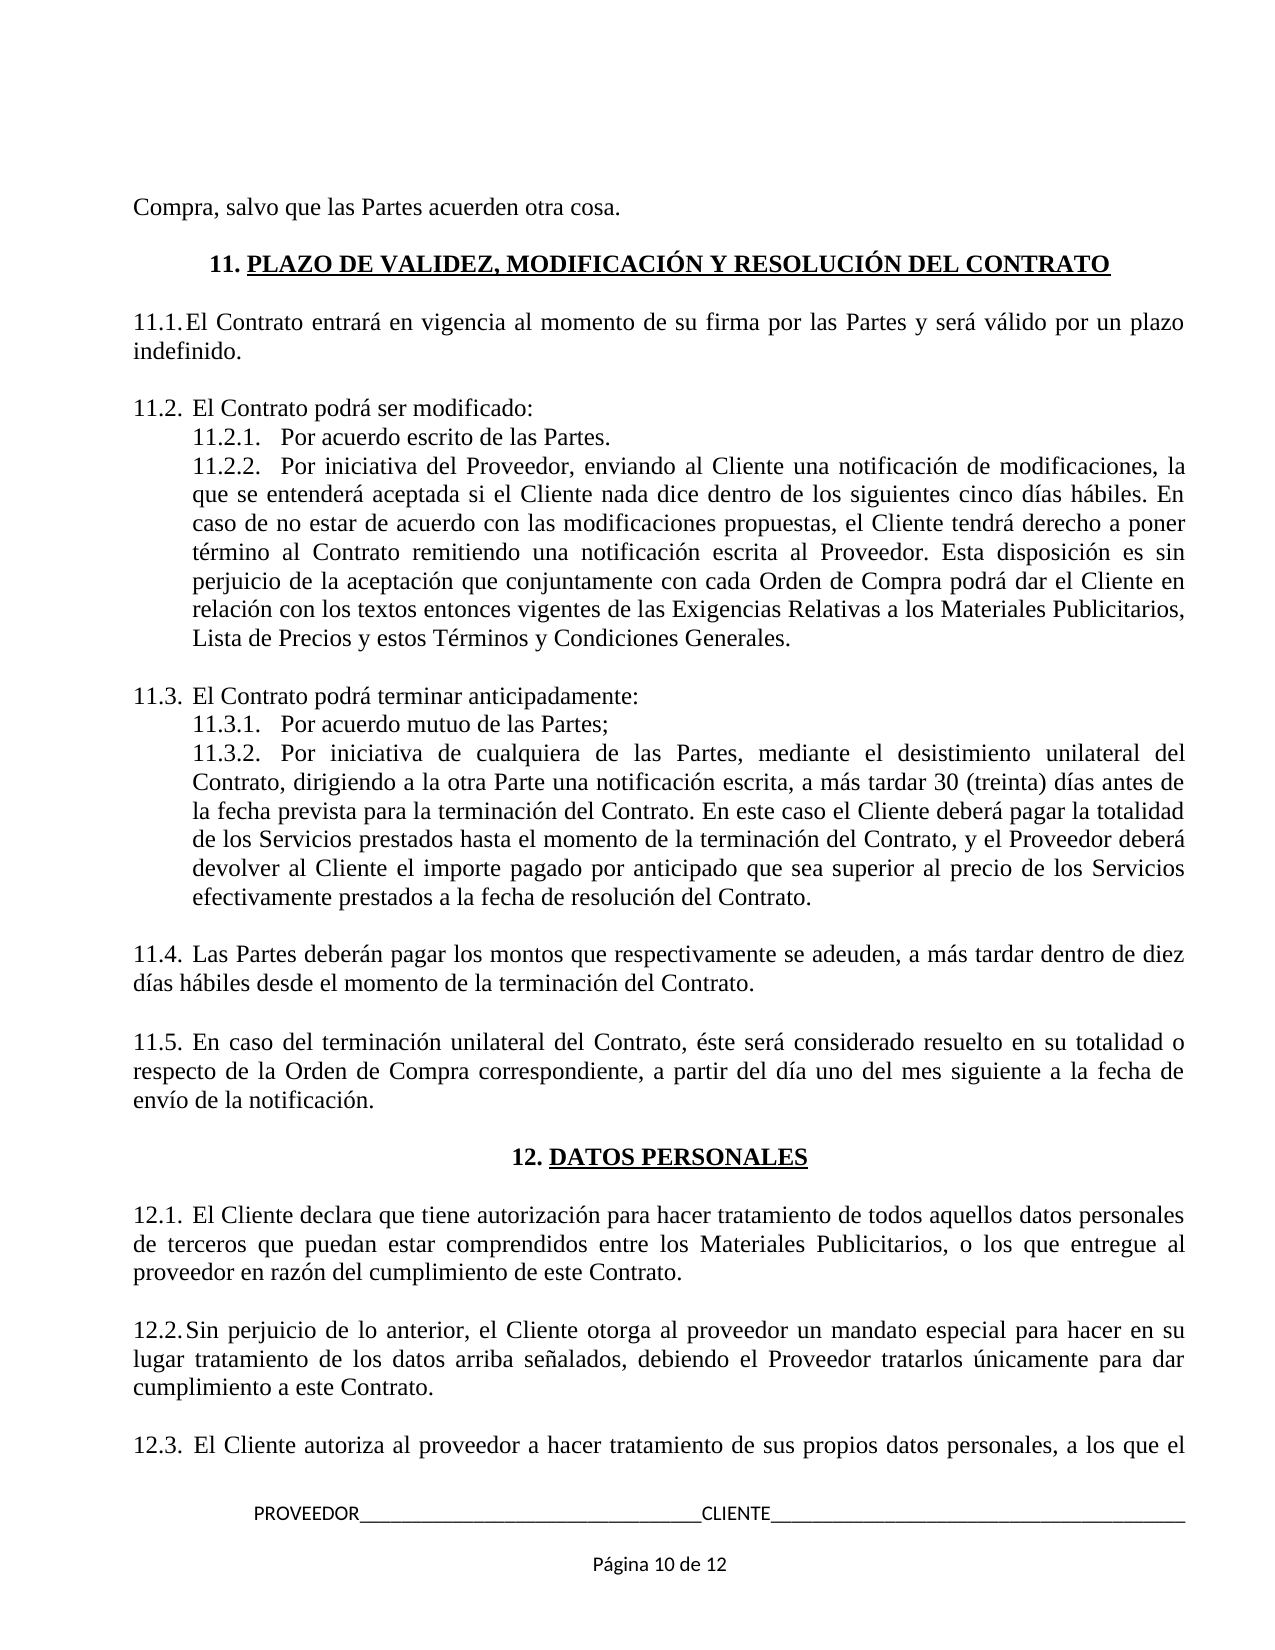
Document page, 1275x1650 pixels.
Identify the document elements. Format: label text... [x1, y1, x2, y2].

list El Contrato podrá ser modificado: [133, 393, 1186, 422]
list Por iniciativa del Proveedor, enviando al Cliente una notificación de modificaciones, la que se entenderá aceptada si el Cliente nada dice dentro de los siguientes cinco días hábiles. En caso de no estar de acuerdo con las modificaciones propuestas, el Cliente tendrá derecho a poner término al Contrato remitiendo una notificación escrita al Proveedor. Esta disposición es sin perjuicio de la aceptación que conjuntamente con cada Orden de Compra podrá dar el Cliente en relación con los textos entonces vigentes de las Exigencias Relativas a los Materiales Publicitarios, Lista de Precios y estos Términos y Condiciones Generales. [192, 451, 1186, 652]
list Las Partes deberán pagar los montos que respectivamente se adeuden, a más tardar dentro de diez días hábiles desde el momento de la terminación del Contrato. [133, 939, 1186, 997]
list En caso del terminación unilateral del Contrato, éste será considerado resuelto en su totalidad o respecto de la Orden de Compra correspondiente, a partir del día uno del mes siguiente a la fecha de envío de la notificación. [133, 1027, 1186, 1114]
list DATOS PERSONALES [133, 1142, 1186, 1171]
list El Cliente declara que tiene autorización para hacer tratamiento de todos aquellos datos personales de terceros que puedan estar comprendidos entre los Materiales Publicitarios, o los que entregue al proveedor en razón del cumplimiento de este Contrato. [133, 1200, 1186, 1286]
list Por iniciativa de cualquiera de las Partes, mediante el desistimiento unilateral del Contrato, dirigiendo a la otra Parte una notificación escrita, a más tardar 30 (treinta) días antes de la fecha prevista para la terminación del Contrato. En este caso el Cliente deberá pagar la totalidad de los Servicios prestados hasta el momento de la terminación del Contrato, y el Proveedor deberá devolver al Cliente el importe pagado por anticipado que sea superior al precio de los Servicios efectivamente prestados a la fecha de resolución del Contrato. [192, 738, 1186, 911]
list El Contrato entrará en vigencia al momento de su firma por las Partes y será válido por un plazo indefinido. [133, 307, 1186, 364]
list PLAZO DE VALIDEZ, MODIFICACIÓN Y RESOLUCIÓN DEL CONTRATO [133, 249, 1186, 278]
list El Contrato podrá terminar anticipadamente: [133, 681, 1186, 709]
list Por acuerdo mutuo de las Partes; [192, 709, 1186, 738]
list Por acuerdo escrito de las Partes. [192, 422, 1186, 451]
list Sin perjuicio de lo anterior, el Cliente otorga al proveedor un mandato especial para hacer en su lugar tratamiento de los datos arriba señalados, debiendo el Proveedor tratarlos únicamente para dar cumplimiento a este Contrato. [133, 1315, 1186, 1401]
